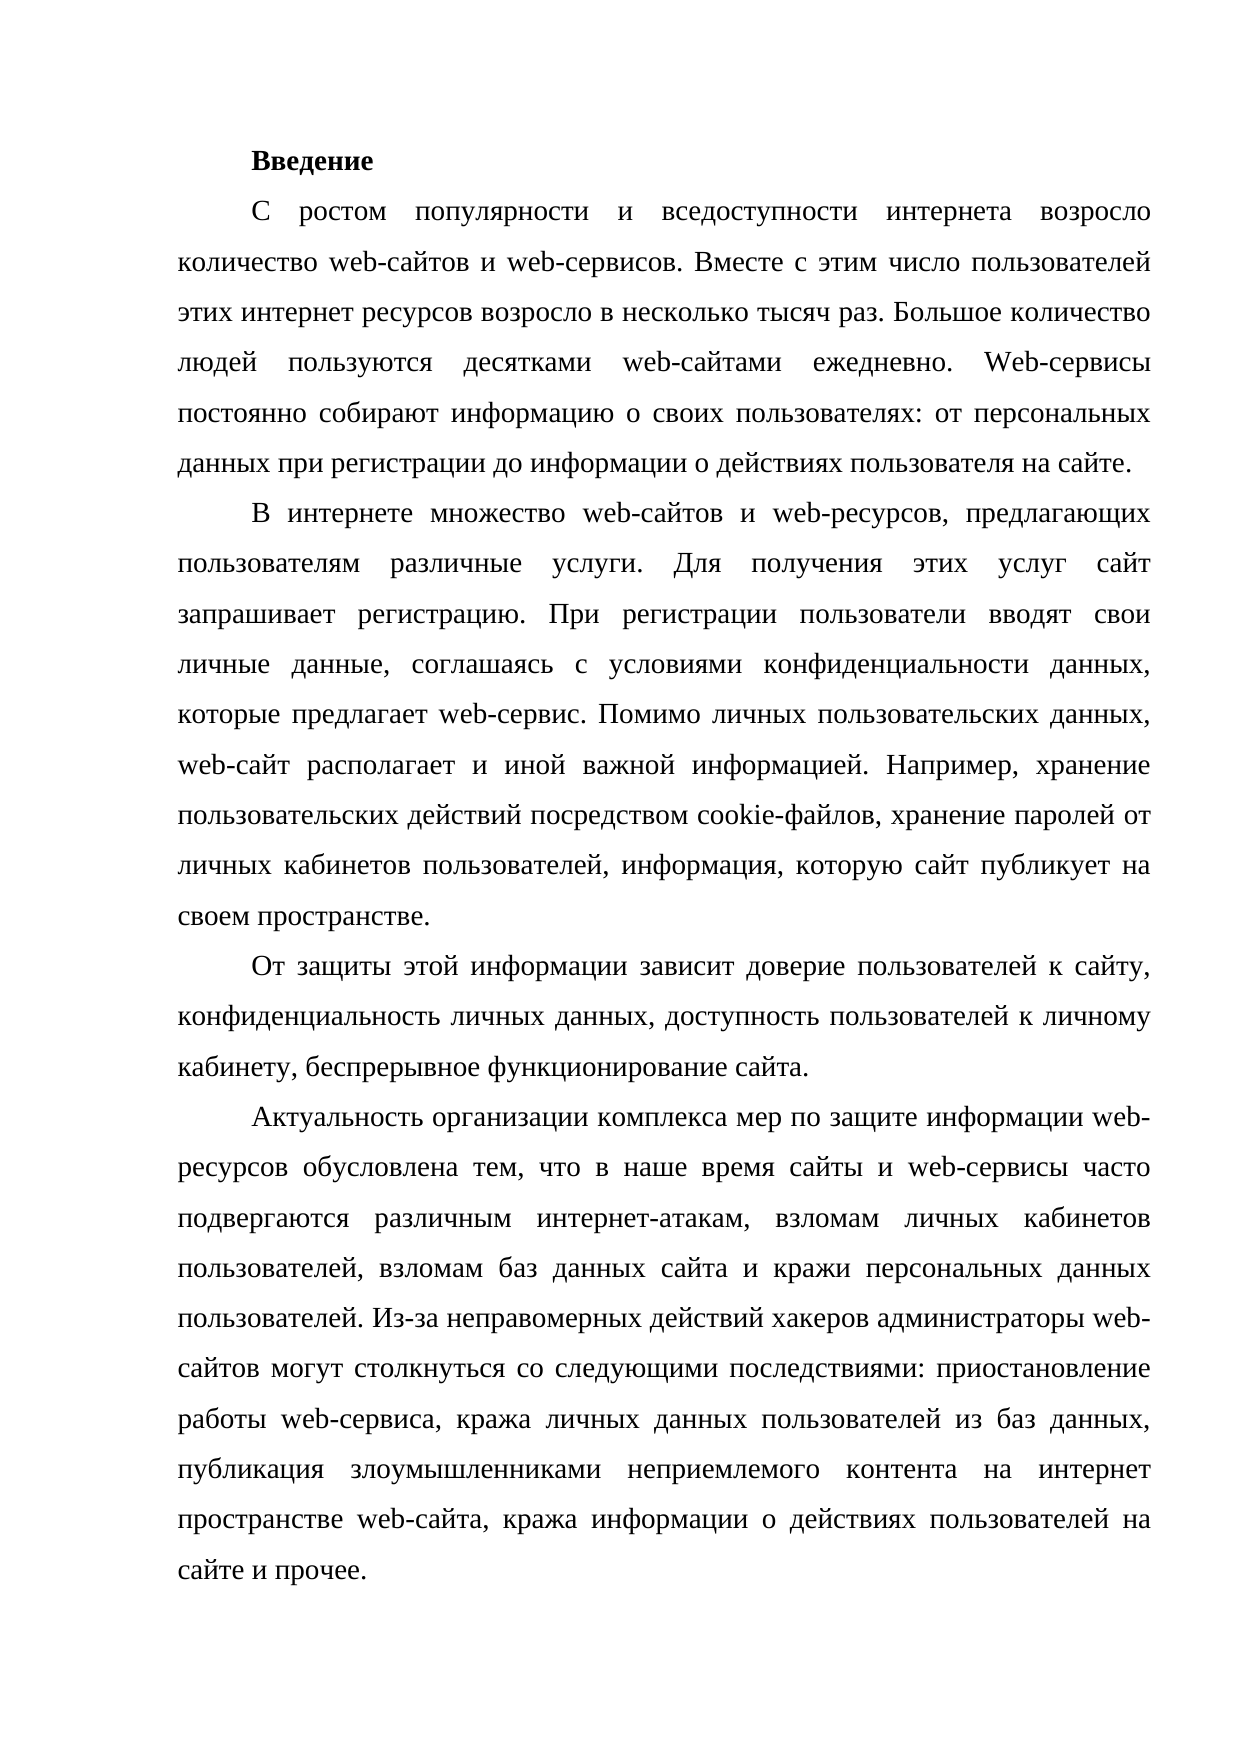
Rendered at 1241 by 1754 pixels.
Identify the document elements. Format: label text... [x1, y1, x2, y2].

text Актуальность организации комплекса мер по защите информации web-ресурсов обусловлена тем, что в наше время сайты и web-сервисы часто подвергаются различным интернет-атакам, взломам личных кабинетов пользователей, взломам баз данных сайта и кражи персональных данных пользователей. Из-за неправомерных действий хакеров администраторы web-сайтов могут столкнуться со следующими последствиями: приостановление работы web-сервиса, кража личных данных пользователей из баз данных, публикация злоумышленниками неприемлемого контента на интернет пространстве web-сайта, кража информации о действиях пользователей на сайте и прочее. [177, 1099, 1152, 1585]
text От защиты этой информации зависит доверие пользователей к сайту, конфиденциальность личных данных, доступность пользователей к личному кабинету, беспрерывное функционирование сайта. [177, 948, 1152, 1082]
subtitle Введение [177, 143, 1152, 177]
text В интернете множество web-сайтов и web-ресурсов, предлагающих пользователям различные услуги. Для получения этих услуг сайт запрашивает регистрацию. При регистрации пользователи вводят свои личные данные, соглашаясь с условиями конфиденциальности данных, которые предлагает web-сервис. Помимо личных пользовательских данных, web-сайт располагает и иной важной информацией. Например, хранение пользовательских действий посредством cookie-файлов, хранение паролей от личных кабинетов пользователей, информация, которую сайт публикует на своем пространстве. [177, 495, 1152, 931]
text С ростом популярности и вседоступности интернета возросло количество web-сайтов и web-сервисов. Вместе с этим число пользователей этих интернет ресурсов возросло в несколько тысяч раз. Большое количество людей пользуются десятками web-сайтами ежедневно. Web-сервисы постоянно собирают информацию о своих пользователях: от персональных данных при регистрации до информации о действиях пользователя на сайте. [177, 193, 1152, 478]
